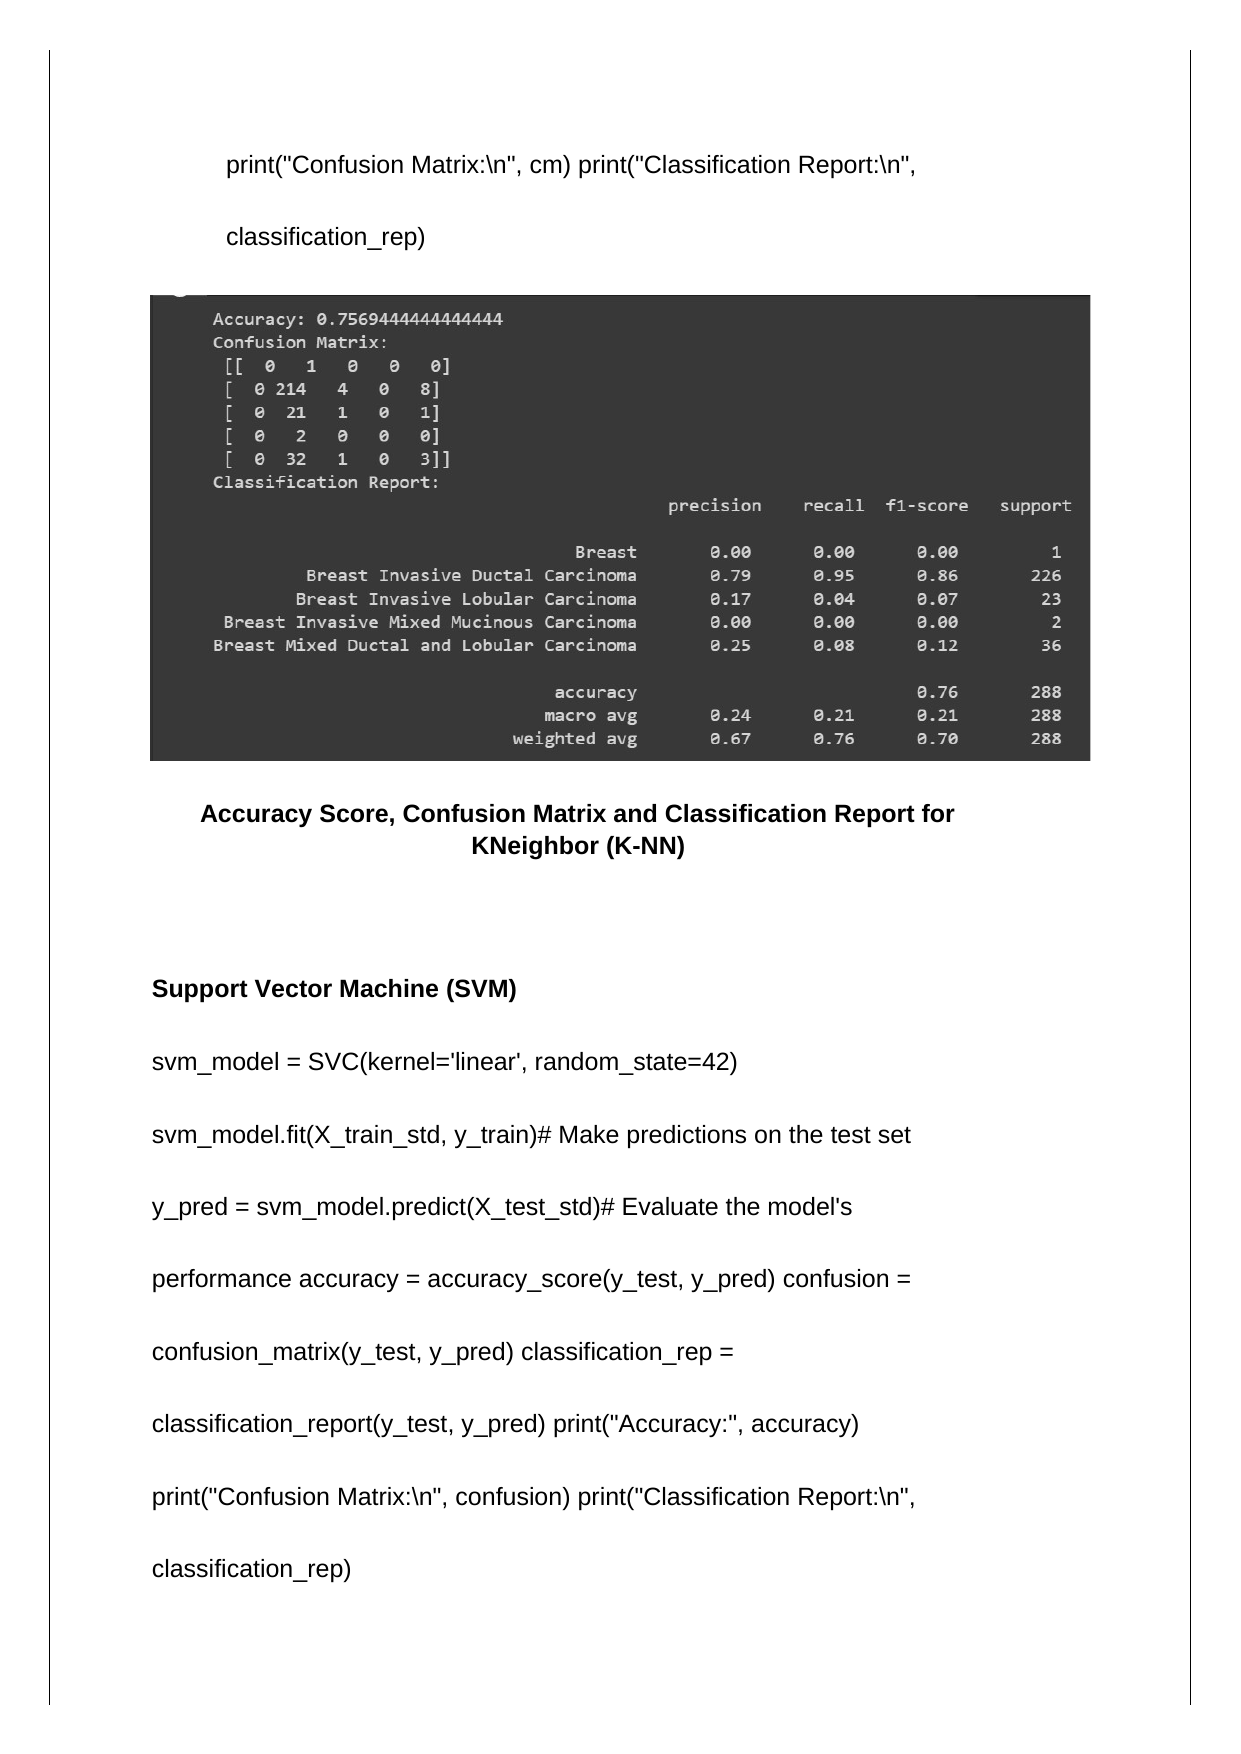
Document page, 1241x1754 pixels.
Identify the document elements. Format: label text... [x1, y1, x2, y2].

text Support Vector Machine (SVM) [152, 974, 986, 1003]
picture [150, 295, 1091, 761]
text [152, 150, 956, 251]
text svm_model = SVC(kernel='linear', random_state=42) svm_model.fit(X_train_std, y_train)# Make predictions on the test set y_pred = svm_model.predict(X_test_std)# Evaluate the model's performance accuracy = accuracy_score(y_test, y_pred) confusion = confusion_matrix(y_test, y_pred) classification_rep = classification_report(y_test, y_pred) print("Accuracy:", accuracy) print("Confusion Matrix:\n", confusion) print("Classification Report:\n", classification_rep) [152, 1047, 986, 1583]
subtitle Accuracy Score, Confusion Matrix and Classification Report for KNeighbor (K-NN) [150, 799, 1005, 859]
